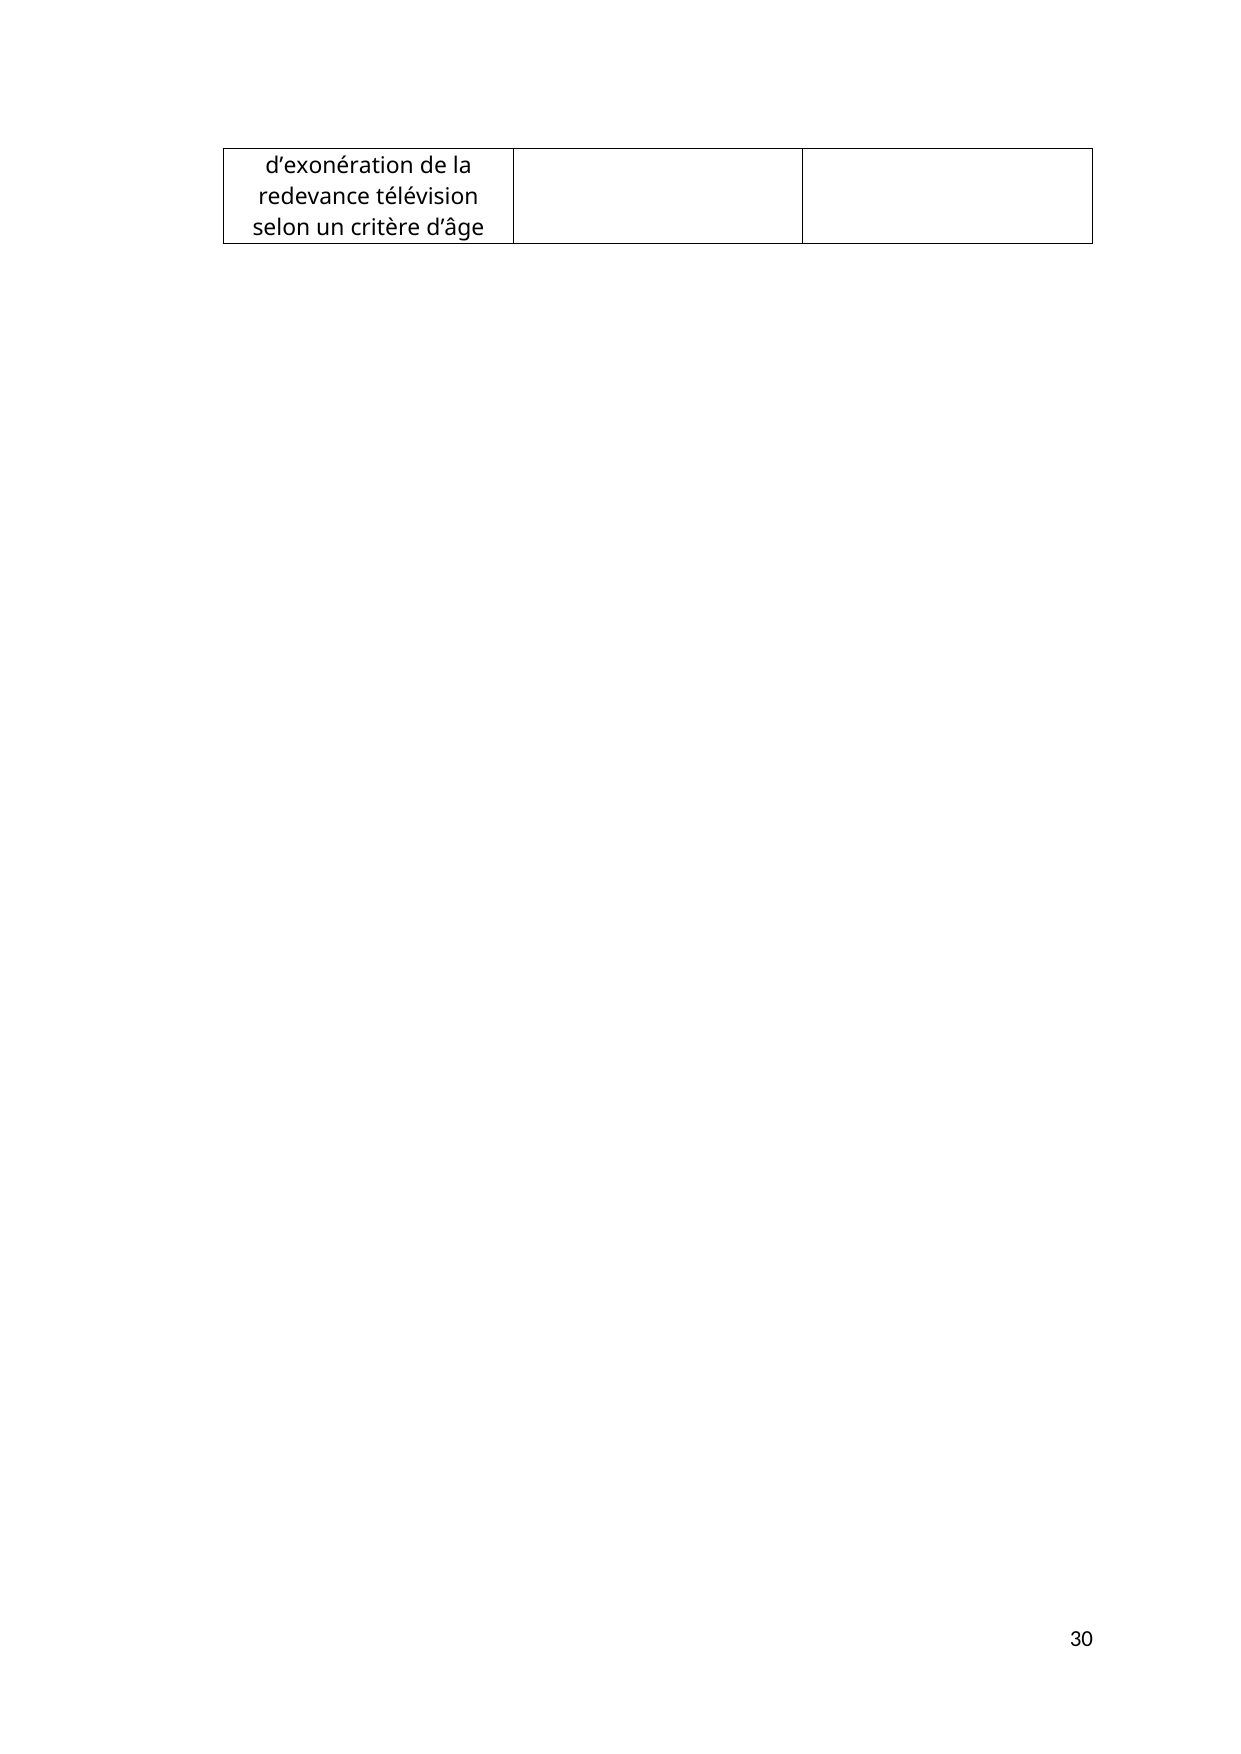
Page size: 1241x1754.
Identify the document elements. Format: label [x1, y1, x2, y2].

table_cell [224, 149, 513, 242]
table_cell [803, 149, 1092, 242]
table_cell [514, 149, 802, 242]
